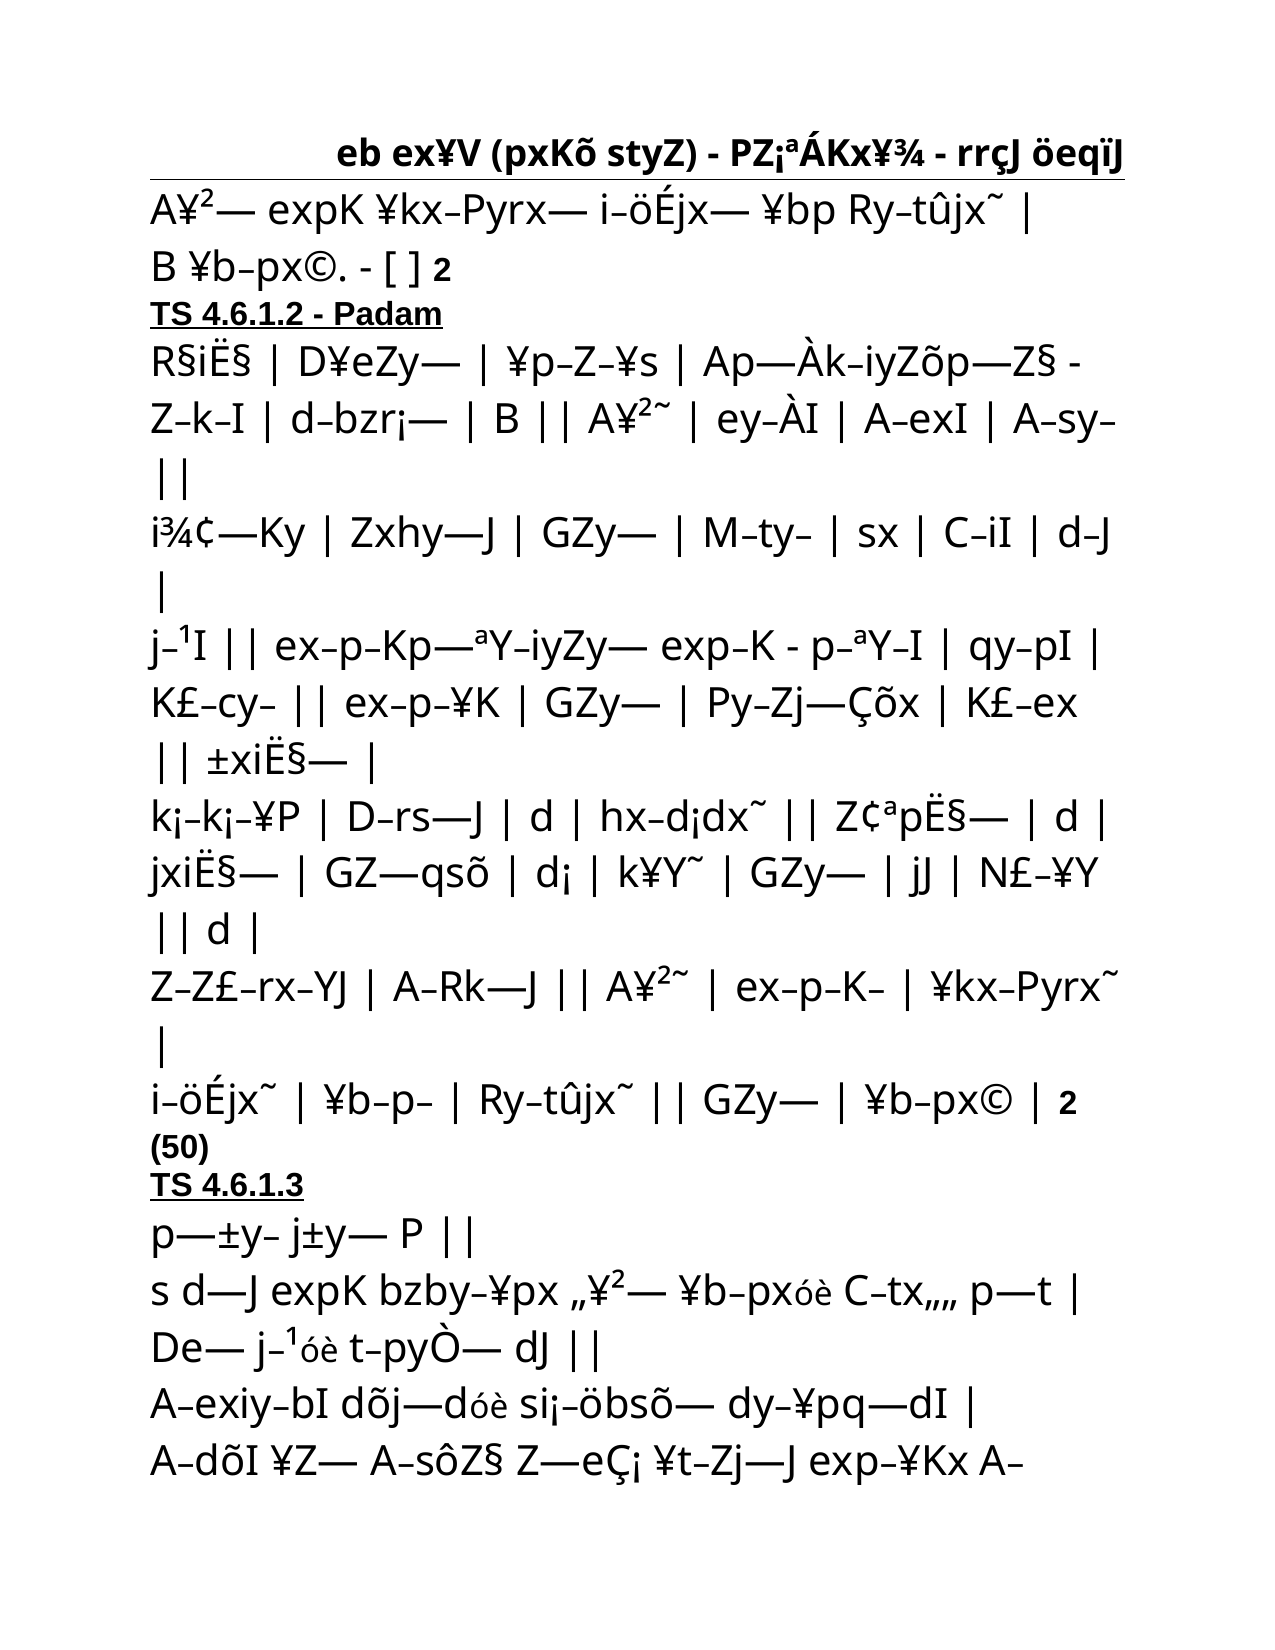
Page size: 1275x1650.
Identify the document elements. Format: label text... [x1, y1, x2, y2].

text s d—J expK bzby–¥px „¥²— ¥b–pxóè C–tx„„ p—t | [150, 1261, 1125, 1317]
text i–öÉjx˜ | ¥b–p– | Ry–tûjx˜ || GZy— | ¥b–px© | 2 (50) [150, 1070, 1125, 1165]
text TS 4.6.1.3 [150, 1165, 1181, 1204]
text A–dõI ¥Z— A–sôZ§ Z—eÇ¡ ¥t–Zj—J exp–¥Kx A–sôhõóè— qy–¥px h—p || [150, 1431, 1125, 1488]
text p—±y– j±y— P || [150, 1204, 1125, 1261]
text i¾¢—Ky | Zxhy—J | GZy— | M–ty– | sx | C–iI | d–J | [150, 502, 1125, 616]
text A–exiy–bI dõj—dóè si¡–öbsõ— dy–¥pq—dI | [150, 1374, 1125, 1431]
text k¡–k¡–¥P | D–rs—J | d | hx–d¡dx˜ || Z¢ªpË§— | d | jxiË§— | GZ—qsõ | d¡ | k¥Y˜ | GZy— | jJ | N£–¥Y || d | [150, 786, 1125, 957]
text Z–Z£–rx–YJ | A–Rk—J || A¥²˜ | ex–p–K– | ¥kx–Pyrx˜ | [150, 957, 1125, 1070]
text R§iË§ | D¥eZy— | ¥p–Z–¥s | Ap—Àk–iyZõp—Z§ - Z–k–I | d–bzr¡— | B || A¥²˜ | ey–ÀI | A–exI | A–sy– || [150, 332, 1125, 502]
text j–¹I || ex–p–Kp—ªY–iyZy— exp–K - p–ªY–I | qy–pI | K£–cy– || ex–p–¥K | GZy— | Py–Zj—Çõx | K£–ex || ±xiË§— | [150, 616, 1125, 786]
text TS 4.6.1.2 - Padam [150, 294, 1125, 332]
text De— j–¹óè t–pyÒ— dJ || [150, 1317, 1125, 1374]
text B ¥b–px©. - [ ] 2 [150, 237, 1125, 294]
text A¥²— expK ¥kx–Pyrx— i–öÉjx— ¥bp Ry–tûjx˜ | [150, 180, 1125, 237]
